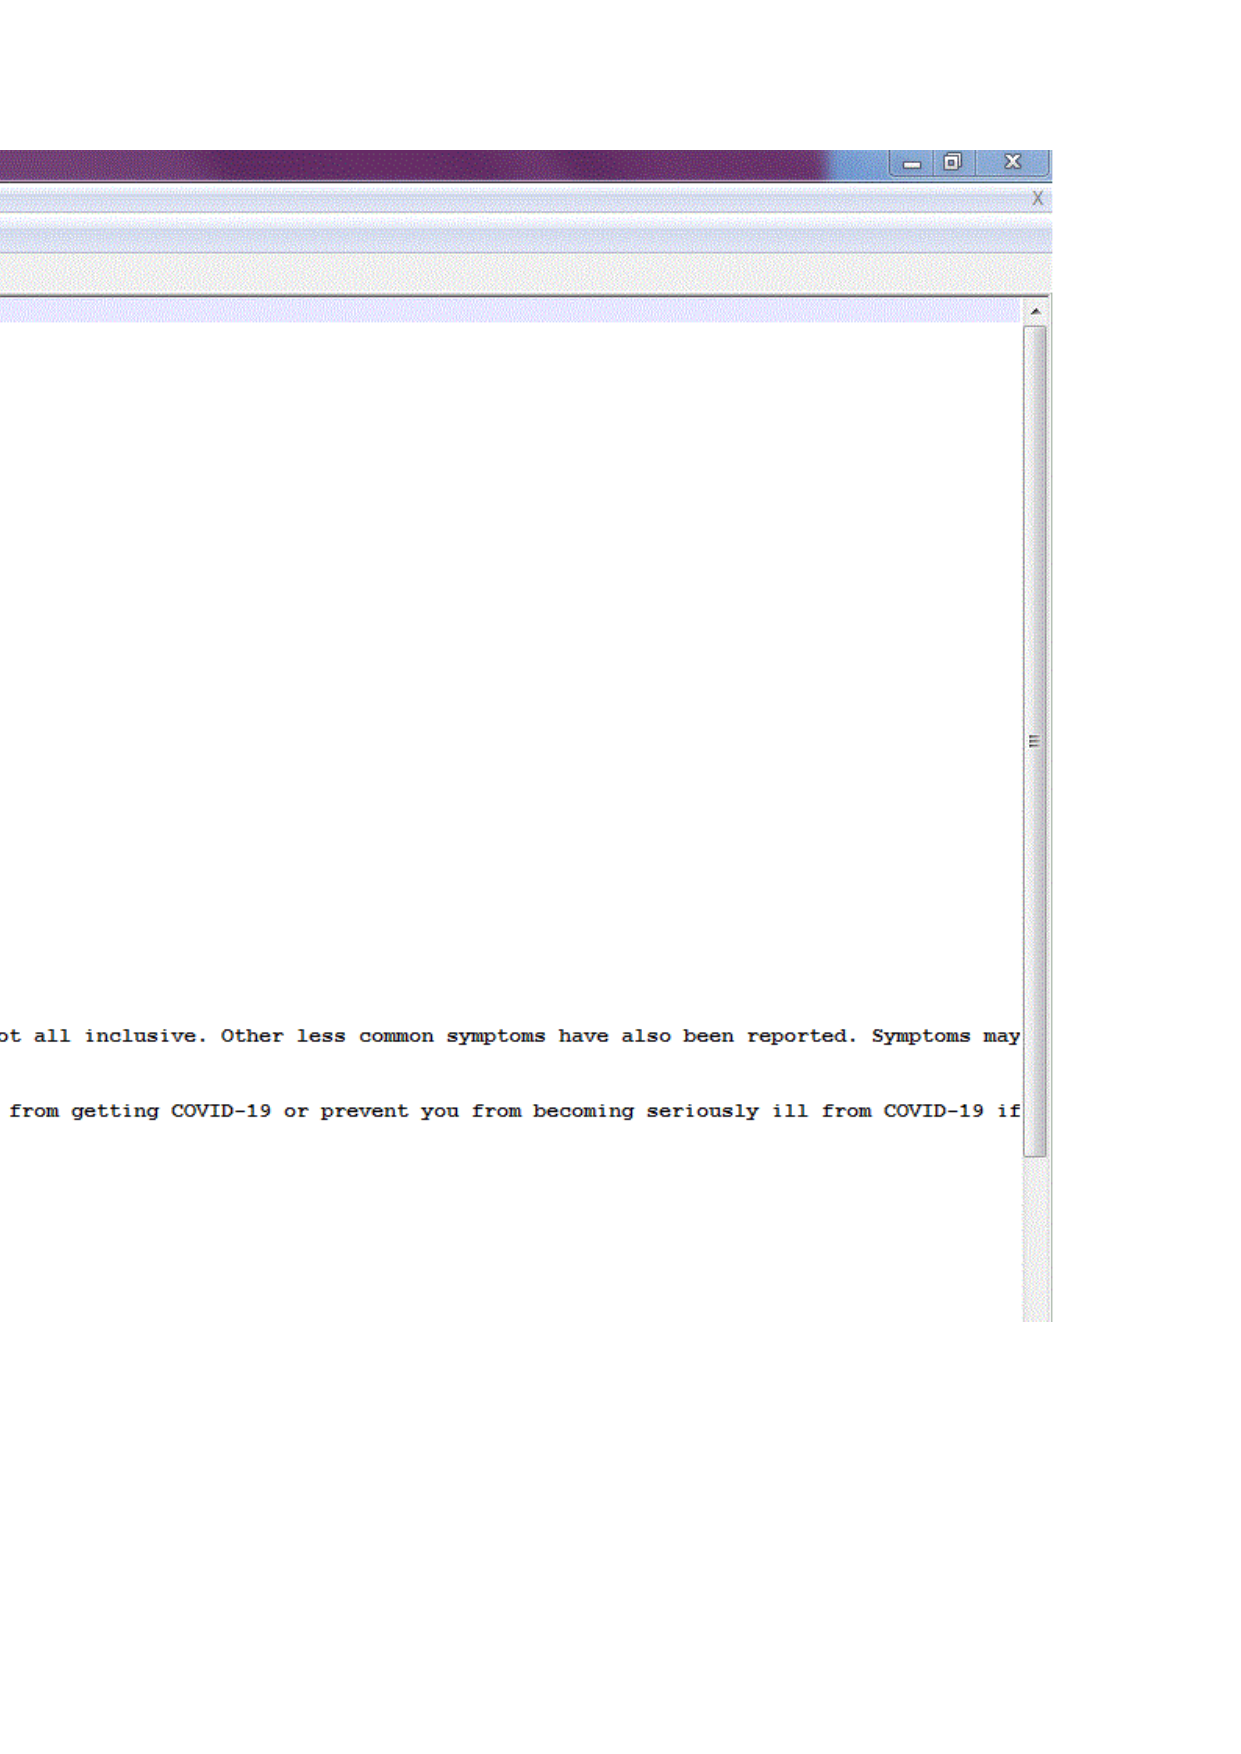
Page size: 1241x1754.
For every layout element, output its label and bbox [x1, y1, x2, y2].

picture [0, 150, 1053, 1322]
